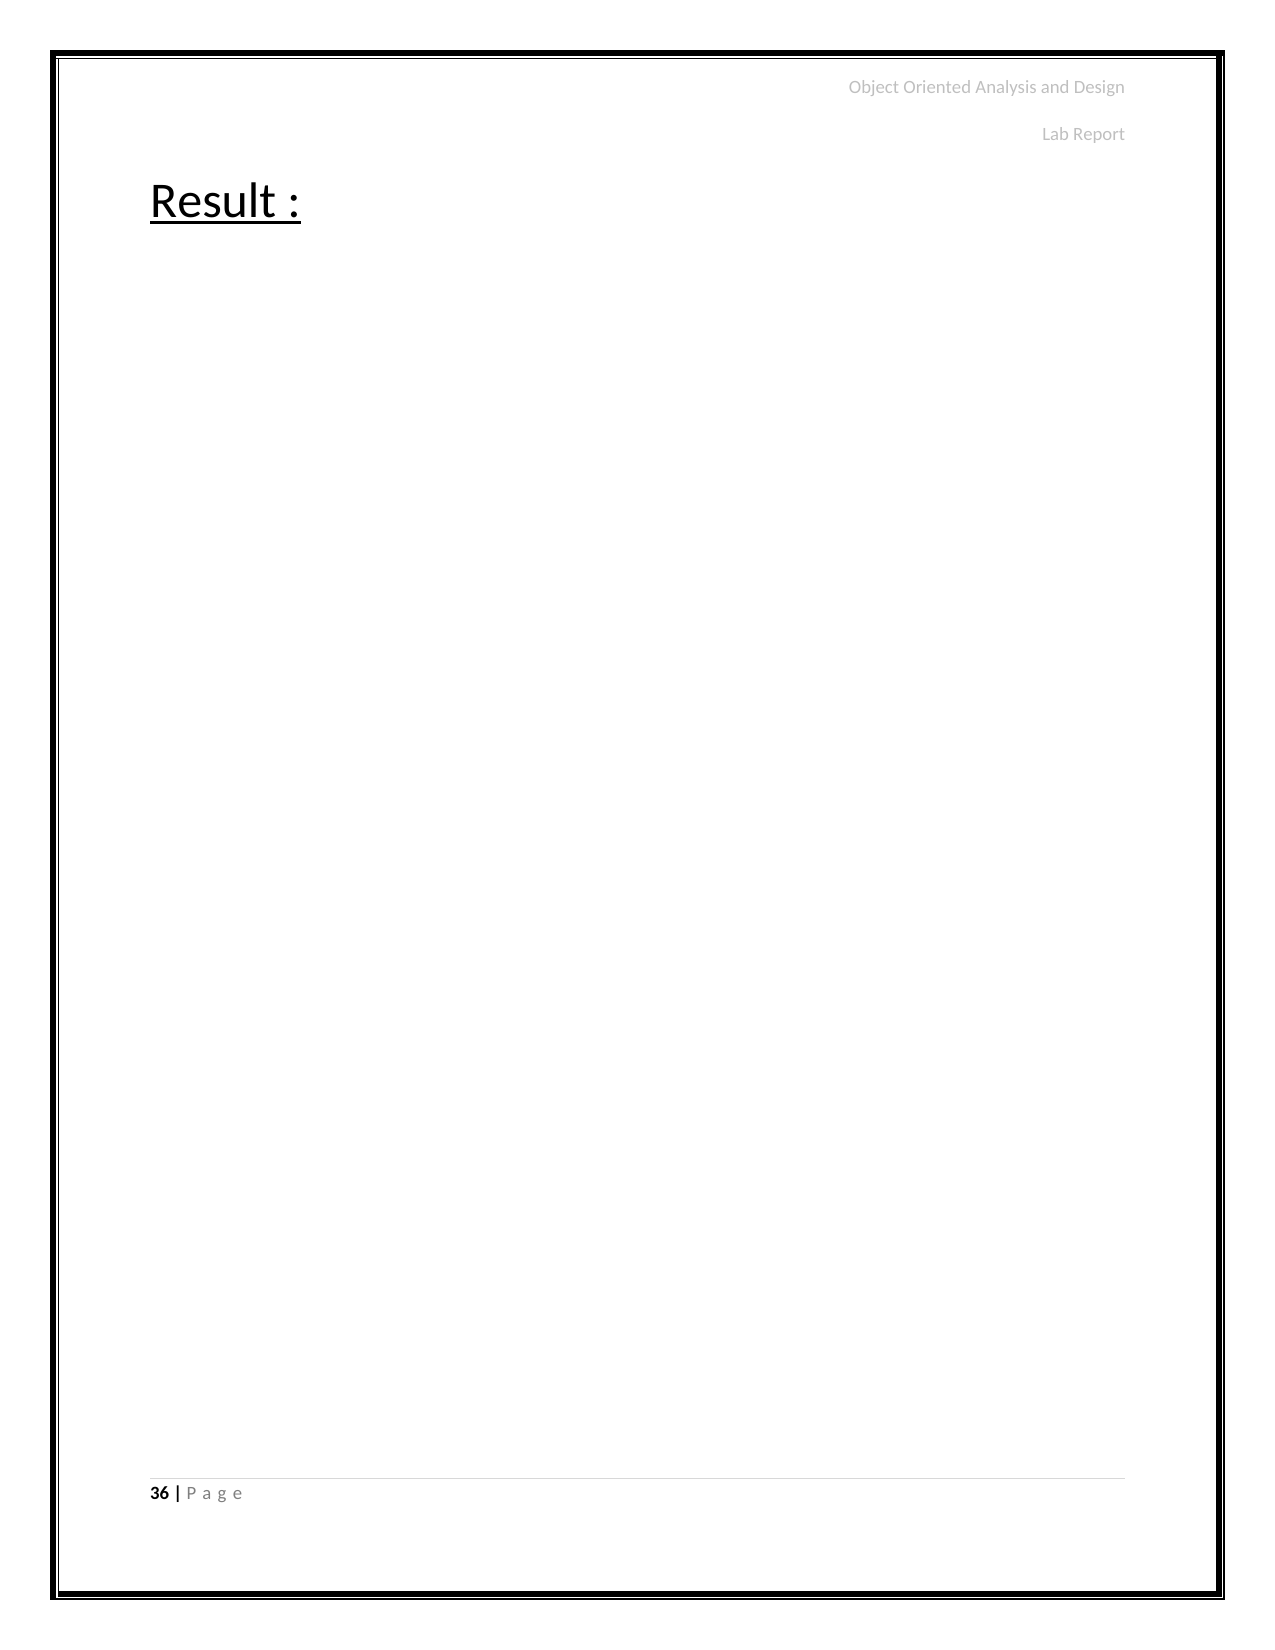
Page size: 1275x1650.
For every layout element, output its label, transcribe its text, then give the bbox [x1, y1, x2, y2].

text Result : [150, 169, 1125, 230]
